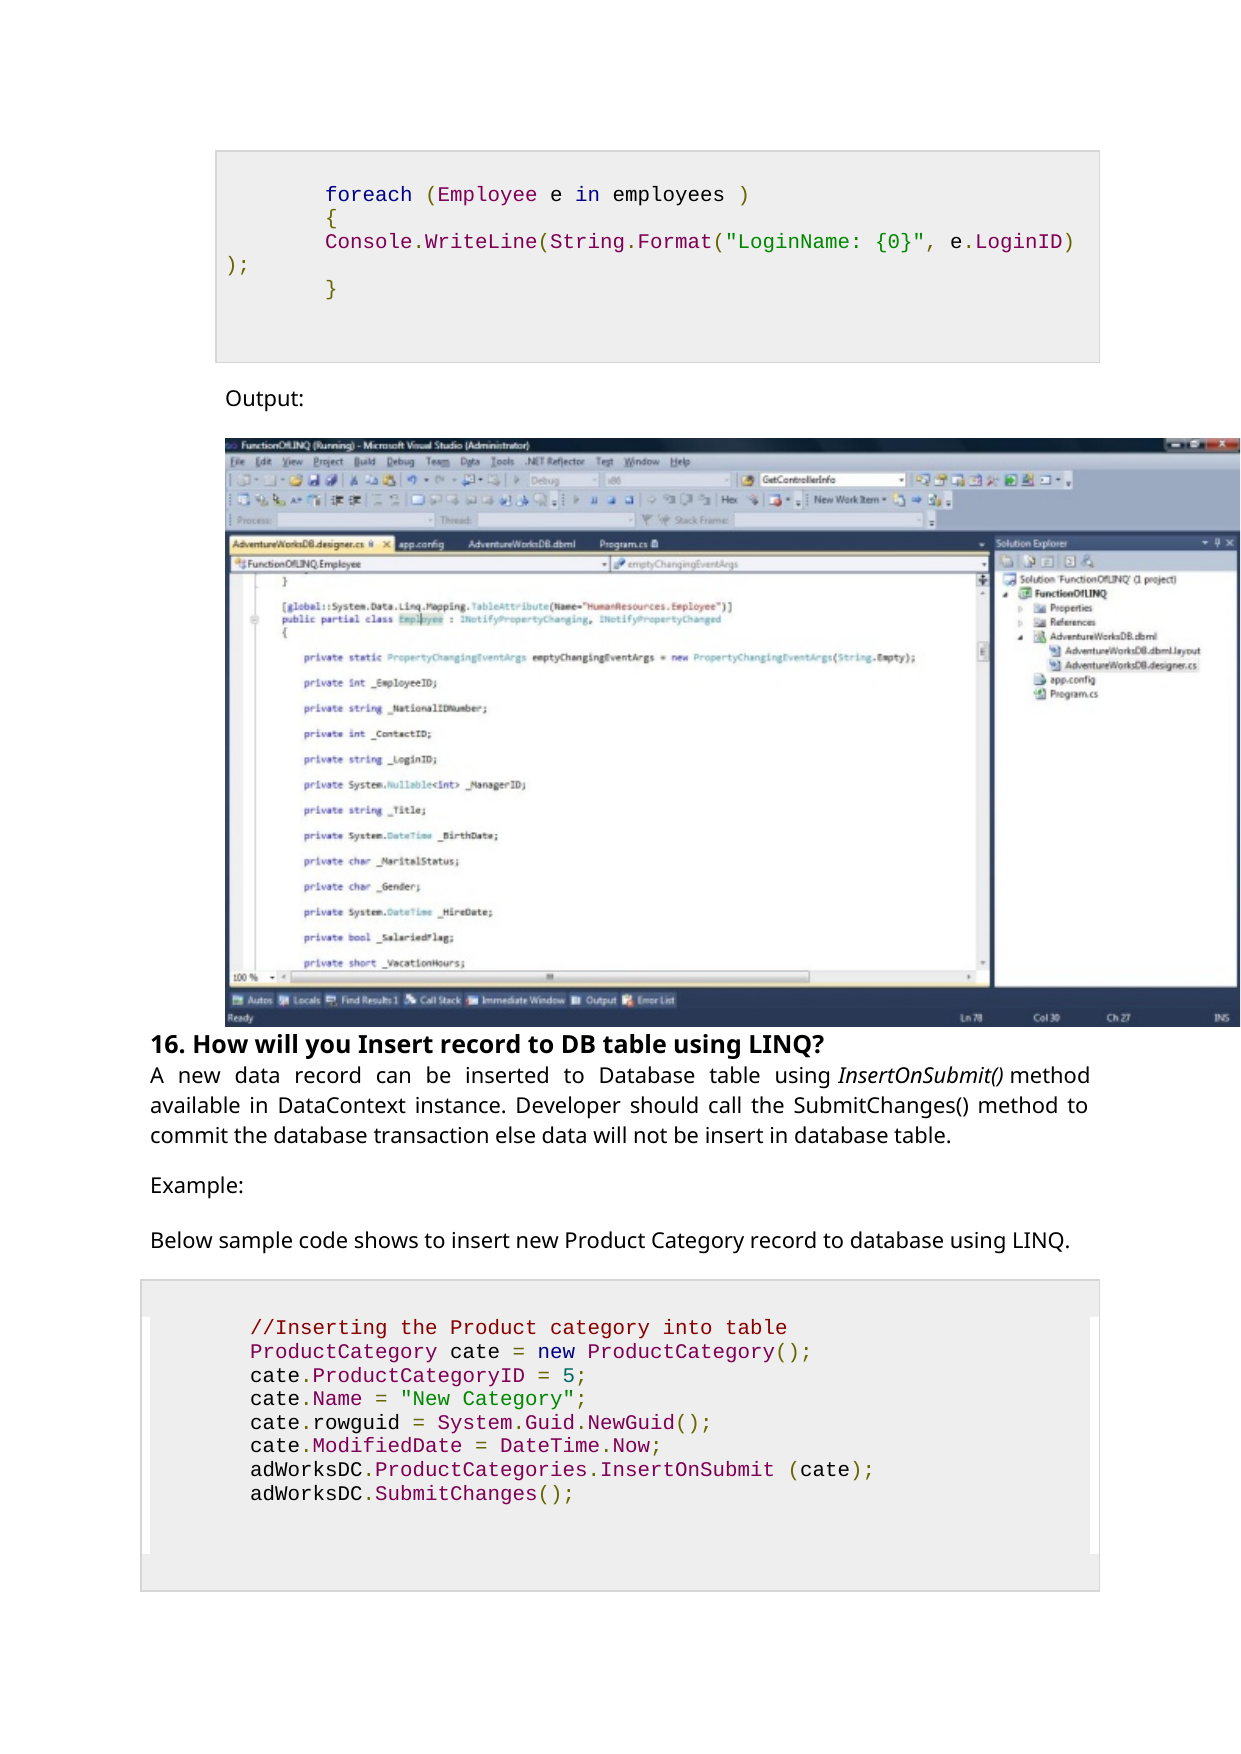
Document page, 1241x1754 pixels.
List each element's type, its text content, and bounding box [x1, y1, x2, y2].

text cate.ProductCategoryID = 5; [150, 1364, 1090, 1388]
text foreach (Employee e in employees ) [217, 174, 1099, 197]
text A new data record can be inserted to Database table using InsertOnSubmit() method available in DataContext instance. Developer should call the SubmitChanges() method to commit the database transaction else data will not be insert in database table. [150, 1060, 1090, 1150]
text 16. How will you Insert record to DB table using LINQ? [150, 1026, 1090, 1060]
text adWorksDC.SubmitChanges(); [150, 1483, 1090, 1506]
text //Inserting the Product category into table [150, 1317, 1090, 1341]
text Example: [150, 1170, 1090, 1199]
picture [225, 438, 1241, 1027]
text } [217, 268, 1099, 292]
text { [217, 197, 1099, 221]
text adWorksDC.ProductCategories.InsertOnSubmit (cate); [150, 1459, 1090, 1483]
text cate.Name = "New Category"; [150, 1388, 1090, 1412]
text Output: [225, 383, 1090, 413]
text cate.rowguid = System.Guid.NewGuid(); [150, 1412, 1090, 1436]
text cate.ModifiedDate = DateTime.Now; [150, 1436, 1090, 1459]
text Below sample code shows to insert new Product Category record to database using LINQ. [150, 1224, 1090, 1254]
text Console.WriteLine(String.Format("LoginName: {0}", e.LoginID) ); [217, 221, 1099, 268]
text ProductCategory cate = new ProductCategory(); [150, 1341, 1090, 1364]
